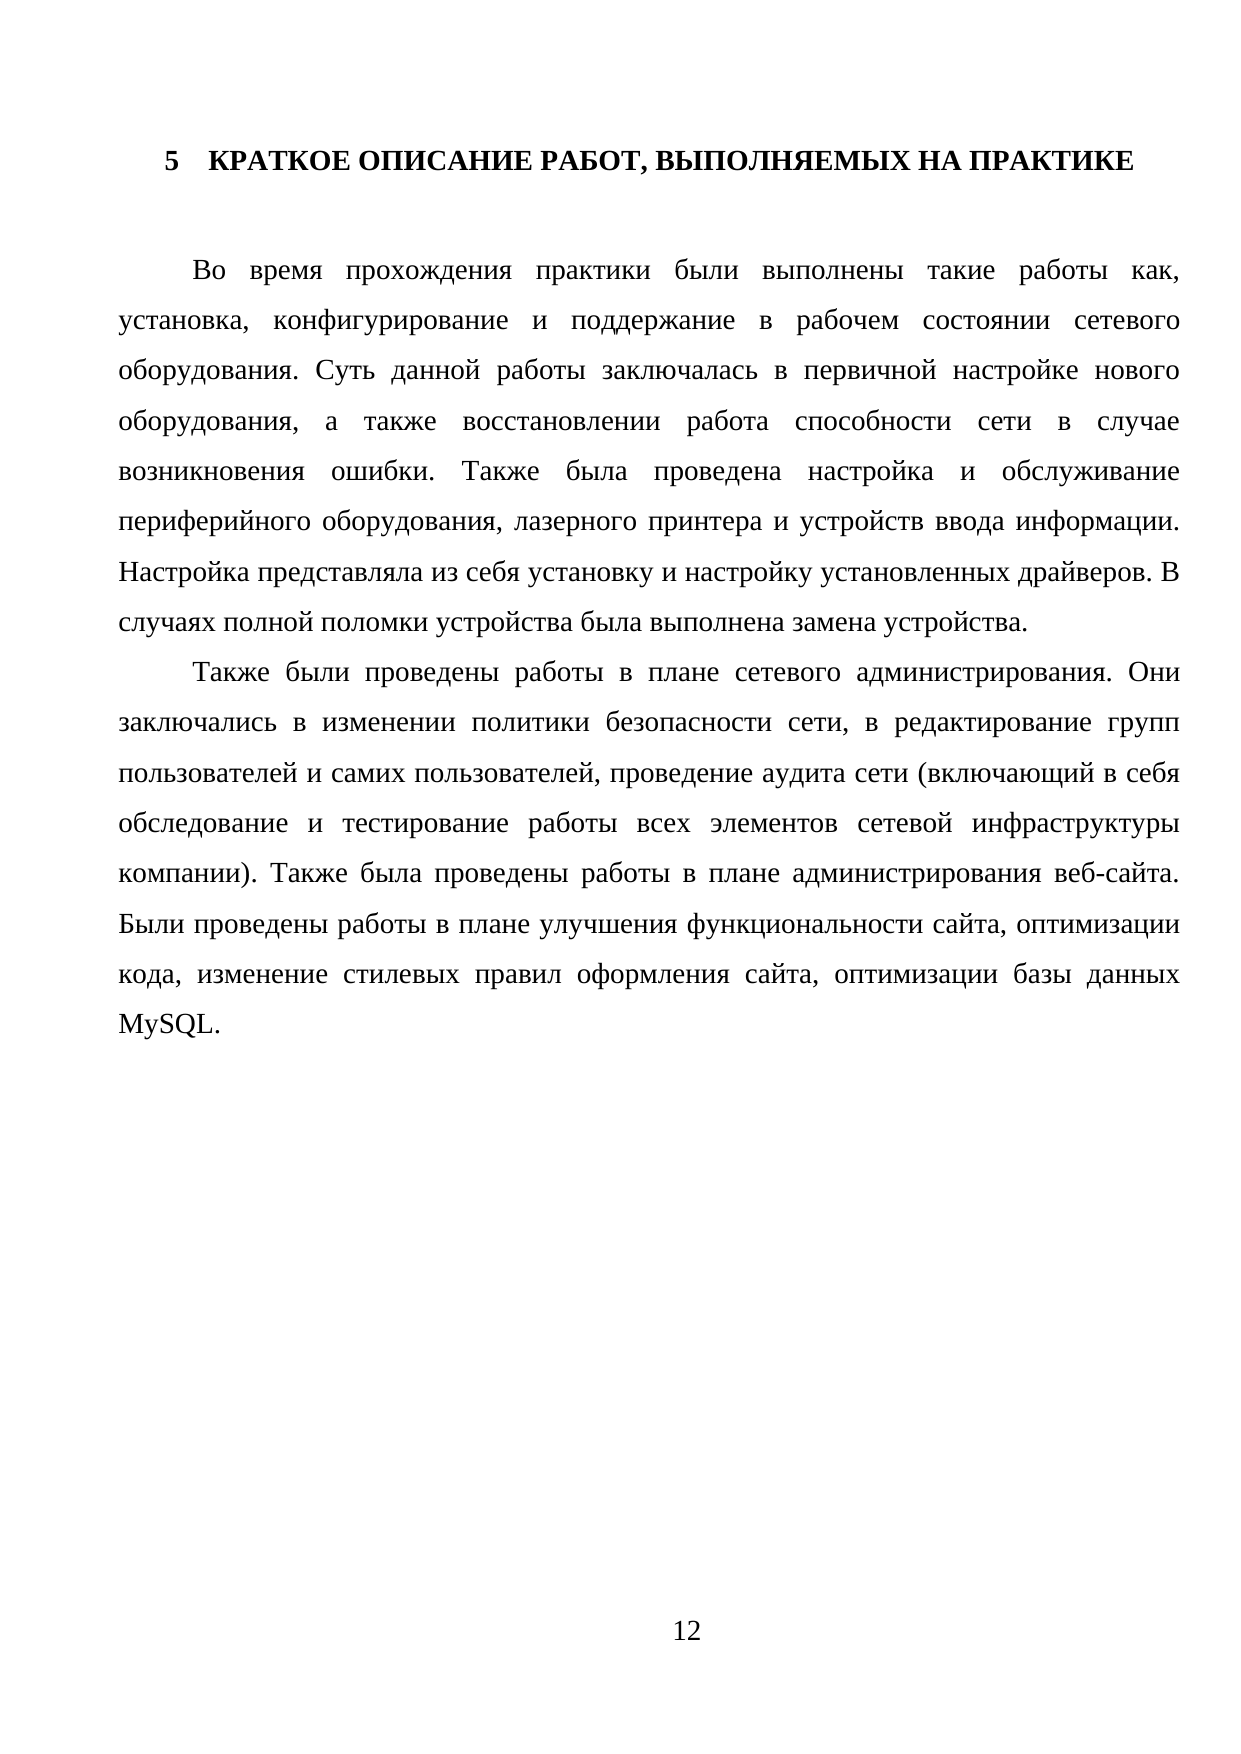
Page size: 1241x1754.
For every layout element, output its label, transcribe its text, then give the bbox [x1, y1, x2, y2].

subtitle Краткое описание работ, выполняемых на практике [118, 143, 1181, 177]
text Также были проведены работы в плане сетевого администрирования. Они заключались в изменении политики безопасности сети, в редактирование групп пользователей и самих пользователей, проведение аудита сети (включающий в себя обследование и тестирование работы всех элементов сетевой инфраструктуры компании). Также была проведены работы в плане администрирования веб-сайта. Были проведены работы в плане улучшения функциональности сайта, оптимизации кода, изменение стилевых правил оформления сайта, оптимизации базы данных MySQL. [118, 654, 1181, 1040]
text Во время прохождения практики были выполнены такие работы как, установка, конфигурирование и поддержание в рабочем состоянии сетевого оборудования. Суть данной работы заключалась в первичной настройке нового оборудования, а также восстановлении работа способности сети в случае возникновения ошибки. Также была проведена настройка и обслуживание периферийного оборудования, лазерного принтера и устройств ввода информации. Настройка представляла из себя установку и настройку установленных драйверов. В случаях полной поломки устройства была выполнена замена устройства. [118, 252, 1181, 637]
